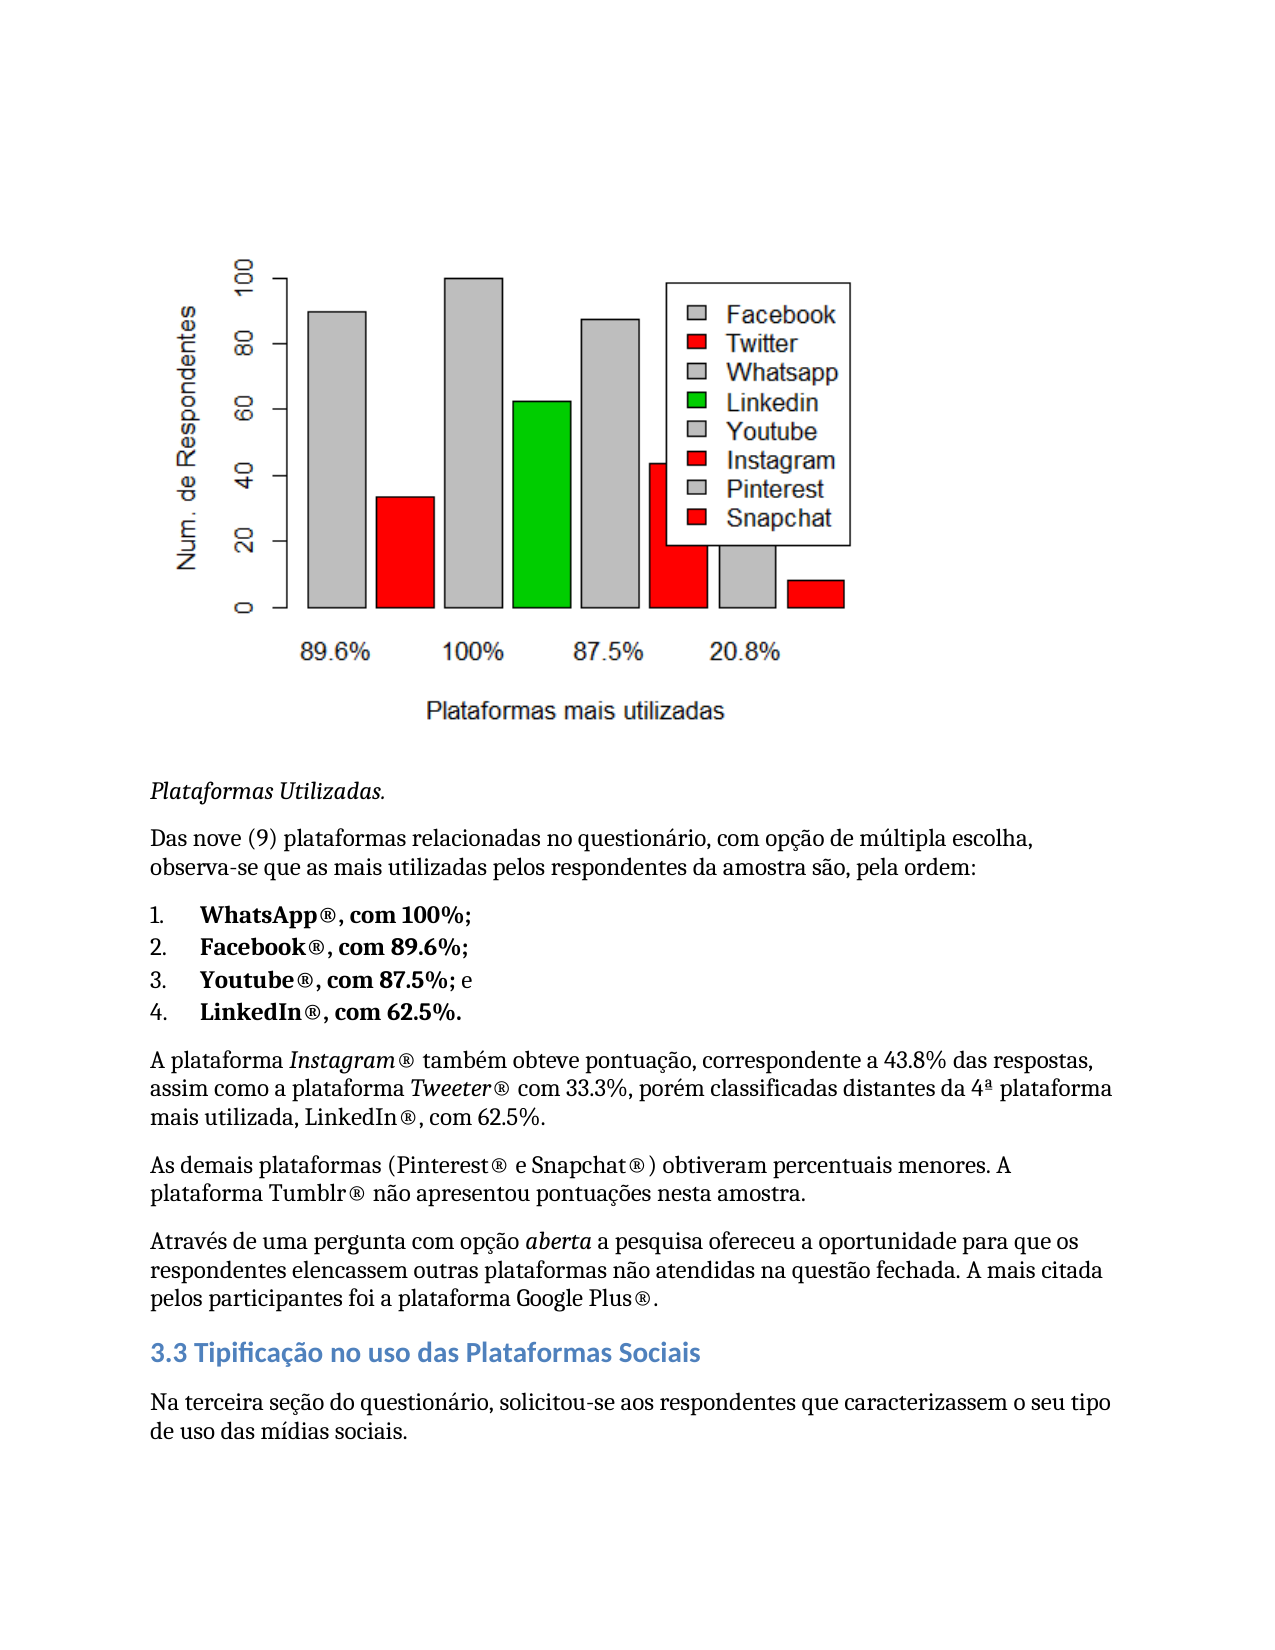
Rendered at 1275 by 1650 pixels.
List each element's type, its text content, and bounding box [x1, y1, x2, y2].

list WhatsApp®, com 100%; [150, 901, 1125, 929]
text Na terceira seção do questionário, solicitou-se aos respondentes que caracterizassem o seu tipo de uso das mídias sociais. [150, 1388, 1125, 1446]
text Das nove (9) plataformas relacionadas no questionário, com opção de múltipla escolha, observa-se que as mais utilizadas pelos respondentes da amostra são, pela ordem: [150, 824, 1125, 882]
text A plataforma Instagram® também obteve pontuação, correspondente a 43.8% das respostas, assim como a plataforma Tweeter® com 33.3%, porém classificadas distantes da 4ª plataforma mais utilizada, LinkedIn®, com 62.5%. [150, 1046, 1125, 1132]
text Plataformas Utilizadas. [150, 777, 1125, 806]
picture [168, 150, 927, 756]
subtitle 3.3 Tipificação no uso das Plataformas Sociais [150, 1334, 1125, 1369]
text As demais plataformas (Pinterest® e Snapchat®) obtiveram percentuais menores. A plataforma Tumblr® não apresentou pontuações nesta amostra. [150, 1151, 1125, 1208]
list Facebook®, com 89.6%; [150, 933, 1125, 962]
list LinkedIn®, com 62.5%. [150, 998, 1125, 1027]
list Youtube®, com 87.5%; e [150, 966, 1125, 994]
text Através de uma pergunta com opção aberta a pesquisa ofereceu a oportunidade para que os respondentes elencassem outras plataformas não atendidas na questão fechada. A mais citada pelos participantes foi a plataforma Google Plus®. [150, 1227, 1125, 1313]
